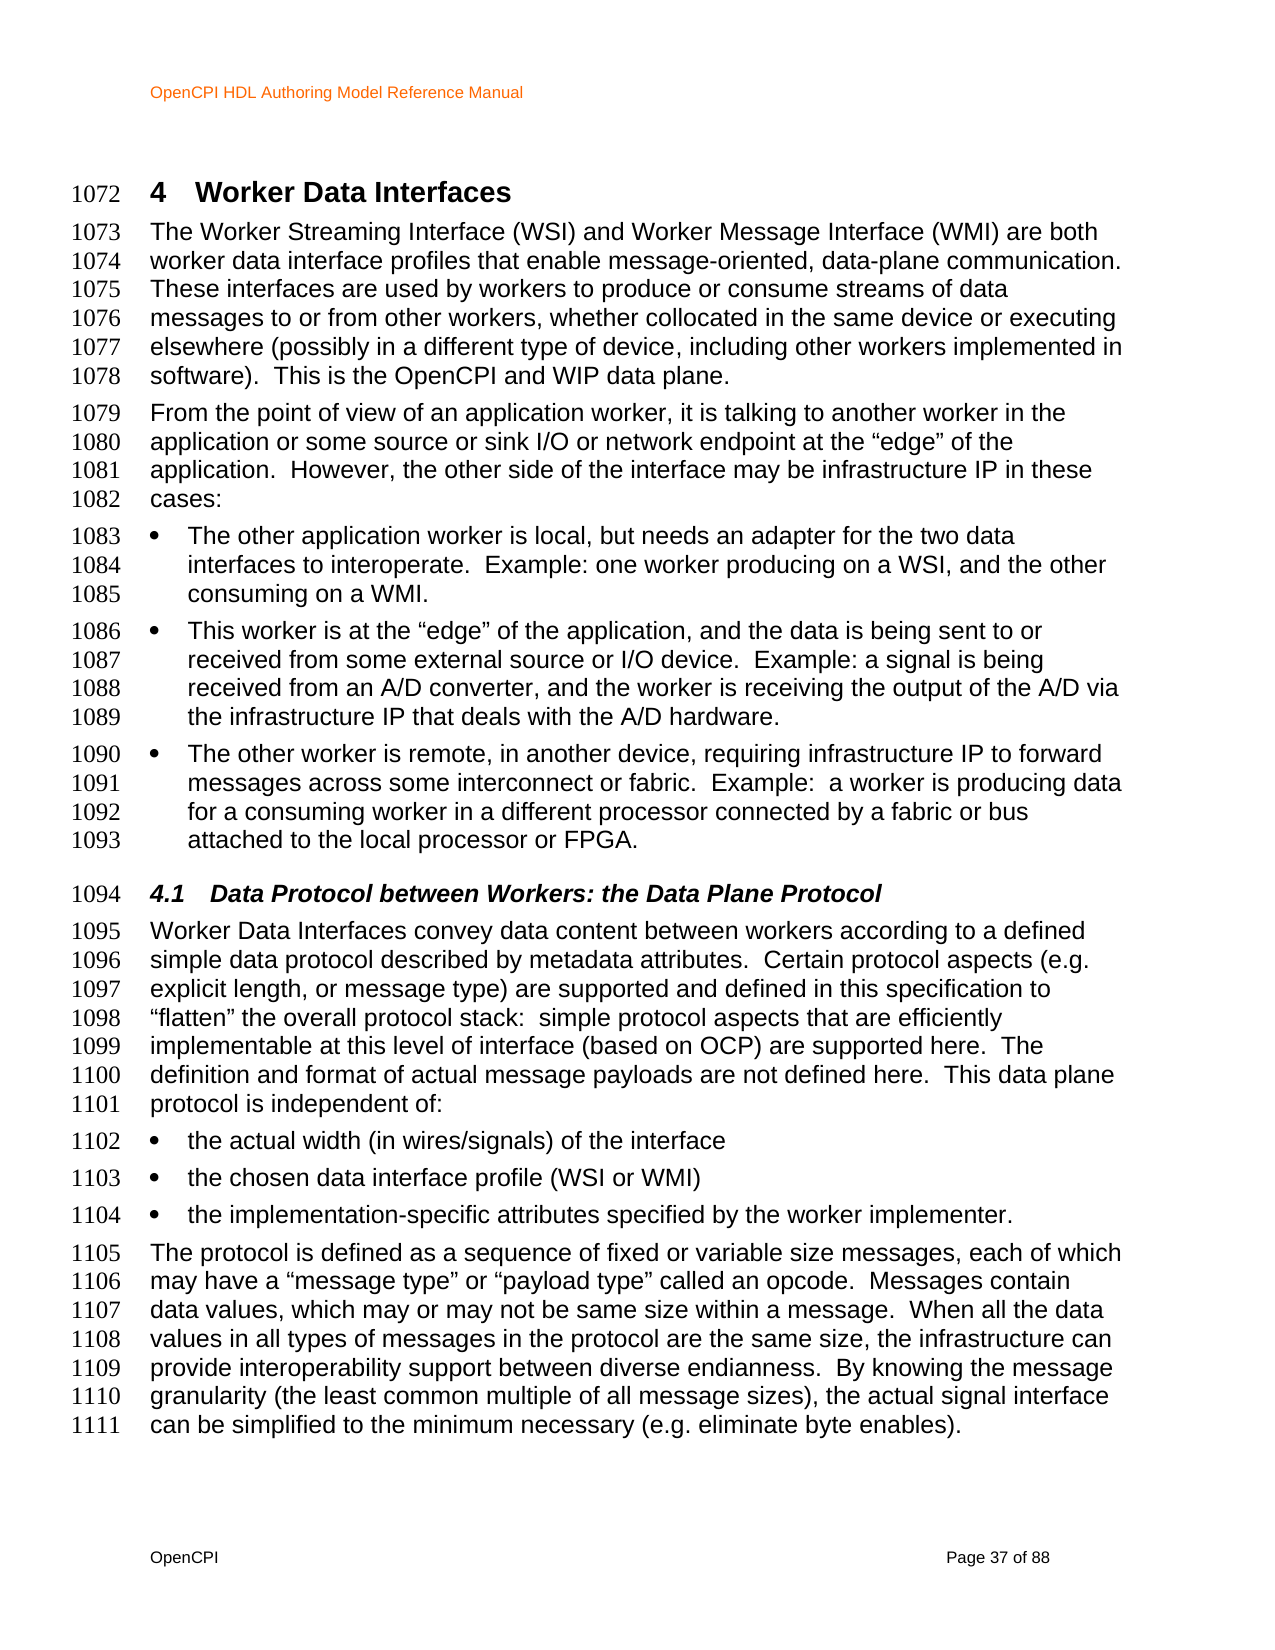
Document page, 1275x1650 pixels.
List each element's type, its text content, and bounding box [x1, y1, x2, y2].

text The Worker Streaming Interface (WSI) and Worker Message Interface (WMI) are both worker data interface profiles that enable message-oriented, data-plane communication. These interfaces are used by workers to produce or consume streams of data messages to or from other workers, whether collocated in the same device or executing elsewhere (possibly in a different type of device, including other workers implemented in software). This is the WIP data plane. [150, 217, 1125, 389]
text The protocol is defined as a sequence of fixed or variable size messages, each of which may have a “message type” or “payload type” called an opcode. Messages contain data values, which may or may not be same size within a message. When all the data values in all types of messages in the protocol are the same size, the infrastructure can provide interoperability support between diverse endianness. By knowing the message granularity (the least common multiple of all message sizes), the actual signal interface can be simplified to the minimum necessary (e.g. eliminate byte enables). [150, 1237, 1125, 1439]
list This worker is at the “edge” of the application, and the data is being sent to or received from some external source or I/O device. Example: a signal is being received from an A/D converter, and the worker is receiving the output of the A/D via the infrastructure IP that deals with the A/D hardware. [150, 616, 1125, 731]
list The other application worker is local, but needs an adapter for the two data interfaces to interoperate. Example: one worker producing on a WSI, and the other consuming on a WMI. [150, 521, 1125, 607]
list the actual width (in wires/signals) of the interface [150, 1126, 1125, 1155]
text From the point of view of an application worker, it is talking to another worker in the application or some source or sink I/O or network endpoint at the “edge” of the application. However, the other side of the interface may be infrastructure IP in these cases: [150, 398, 1125, 513]
list The other worker is remote, in another device, requiring infrastructure IP to forward messages across some interconnect or fabric. Example: a worker is producing data for a consuming worker in a different processor connected by a fabric or bus attached to the local processor or FPGA. [150, 739, 1125, 854]
list the implementation-specific attributes specified by the worker implementer. [150, 1200, 1125, 1229]
subtitle Data Protocol between Workers: the Data Plane Protocol [150, 879, 1125, 908]
subtitle Worker Data Interfaces [150, 175, 1125, 208]
text Worker Data Interfaces convey data content between workers according to a defined simple data protocol described by metadata attributes. Certain protocol aspects (e.g. explicit length, or message type) are supported and defined in this specification to “flatten” the overall protocol stack: simple protocol aspects that are efficiently implementable at this level of interface (based on OCP) are supported here. The definition and format of actual message payloads are not defined here. This data plane protocol is independent of: [150, 916, 1125, 1118]
list the chosen data interface profile (WSI or WMI) [150, 1163, 1125, 1192]
